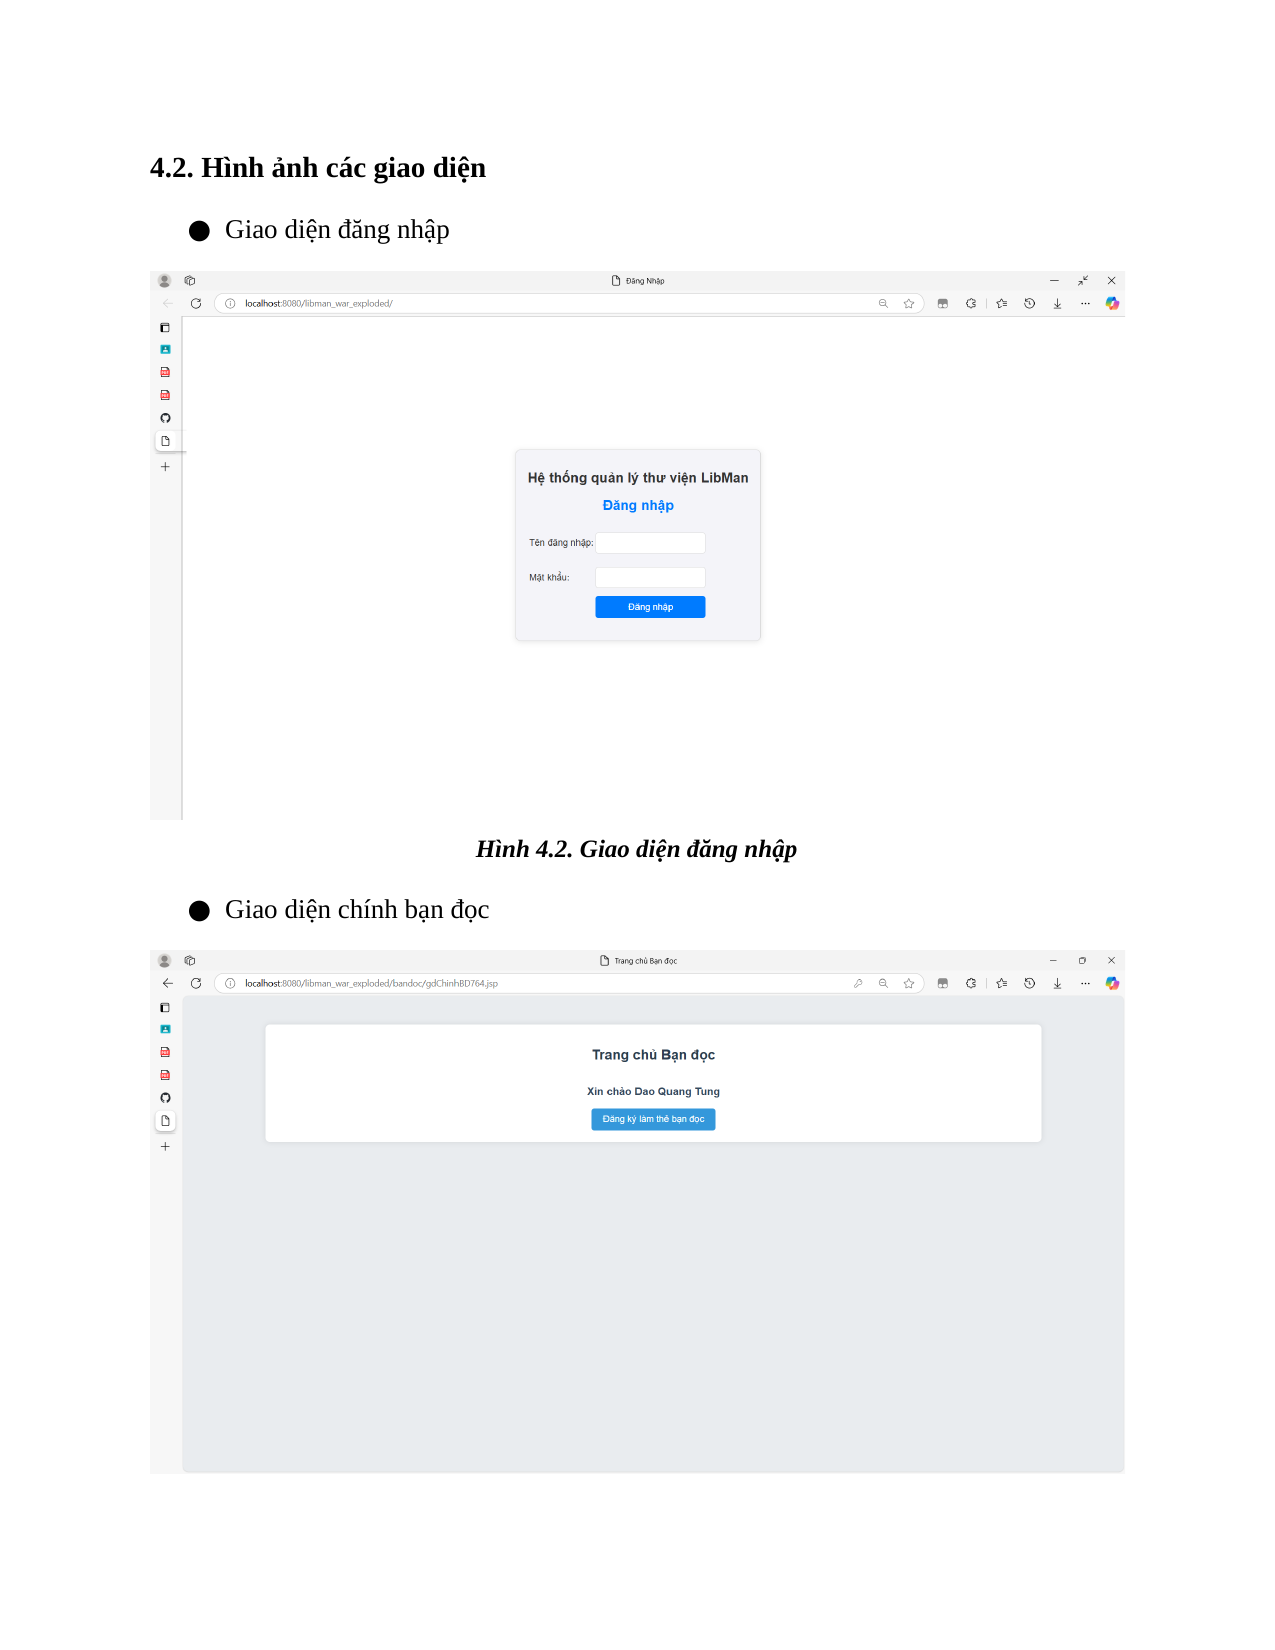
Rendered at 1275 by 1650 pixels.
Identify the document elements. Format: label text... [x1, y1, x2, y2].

picture [150, 950, 1125, 1474]
list Giao diện đăng nhập [187, 199, 1125, 254]
subtitle 4.2. Hình ảnh các giao diện [150, 150, 1125, 183]
list Giao diện chính bạn đọc [187, 878, 1125, 933]
picture [150, 271, 1125, 820]
subtitle Hình 4.2. Giao diện đăng nhập [150, 834, 1125, 863]
